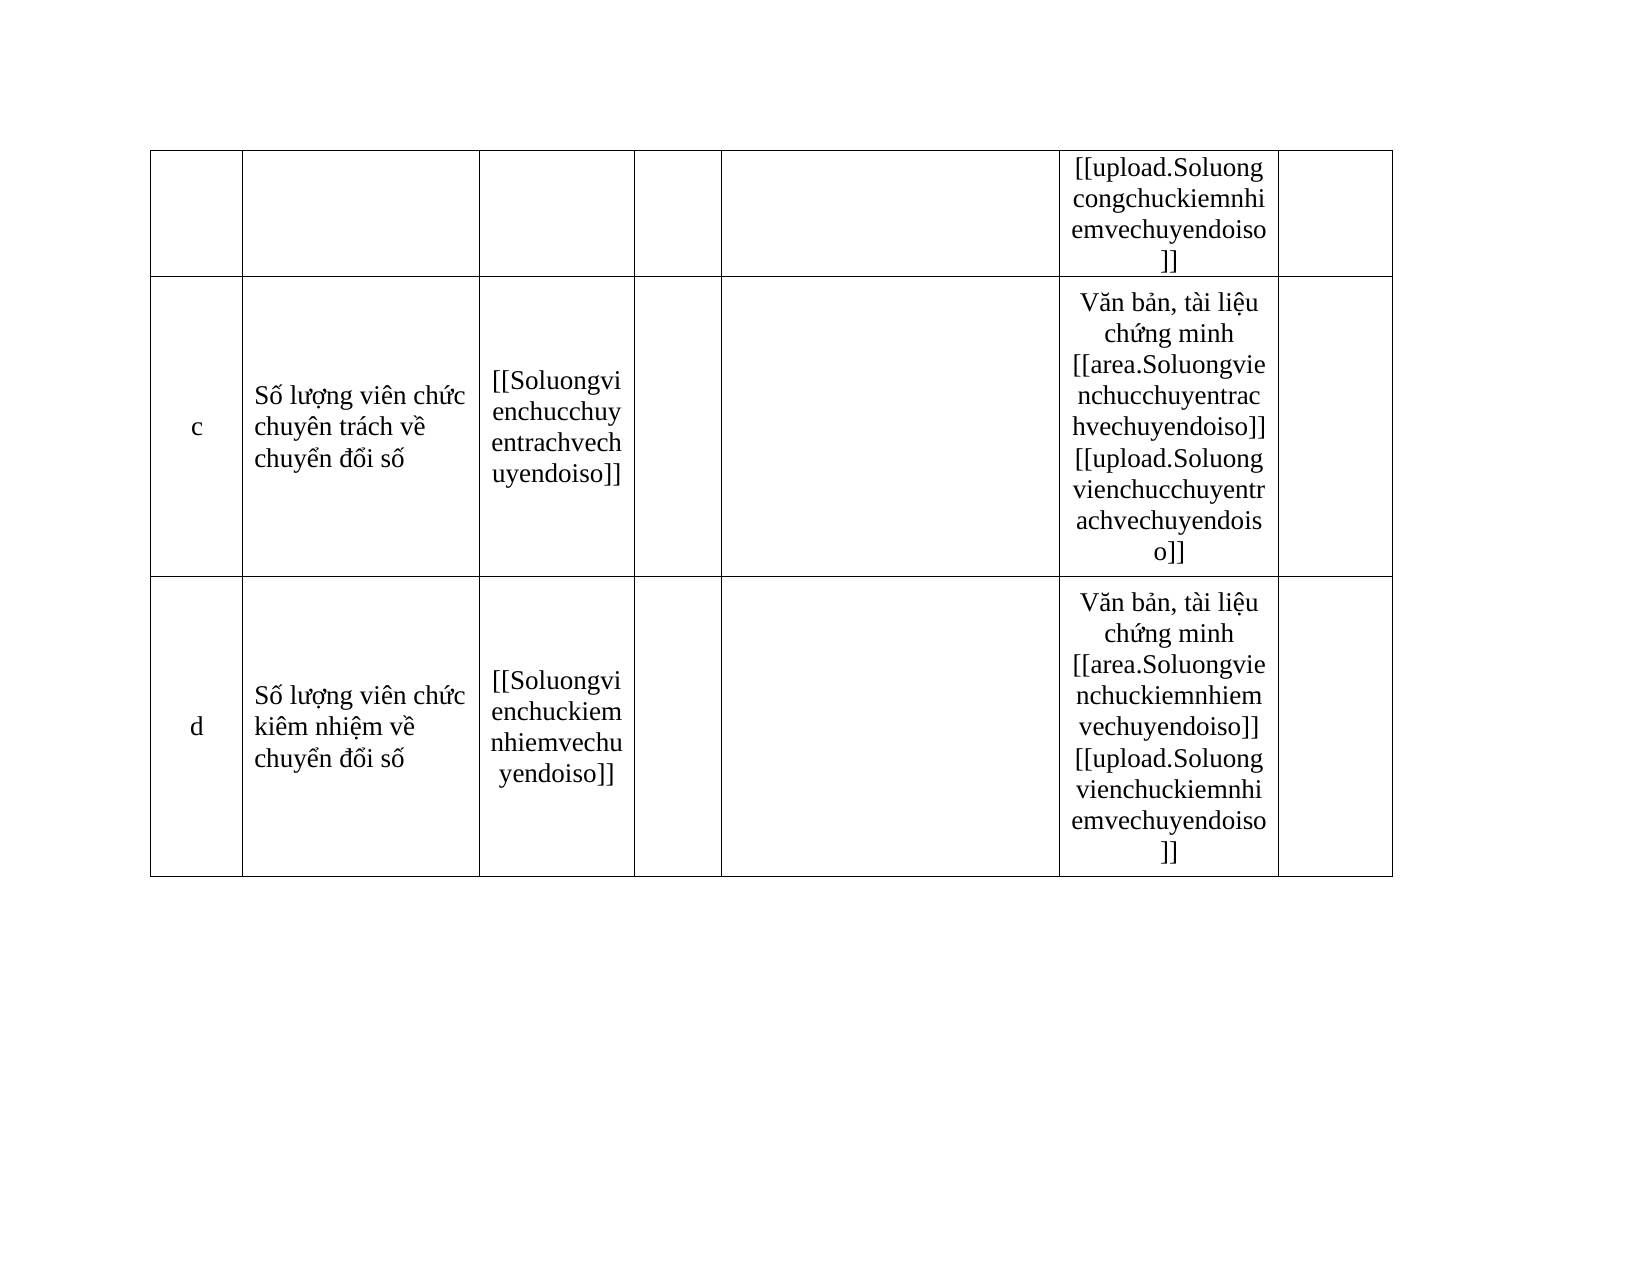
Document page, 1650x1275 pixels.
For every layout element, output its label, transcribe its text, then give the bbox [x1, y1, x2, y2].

table_cell [722, 577, 1059, 876]
table_cell [1279, 151, 1392, 276]
table_cell [1279, 577, 1392, 876]
table_cell [[Soluongvienchucchuyentrachvechuyendoiso]] [480, 277, 634, 576]
table_cell [722, 151, 1059, 276]
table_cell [480, 151, 634, 276]
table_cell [243, 151, 479, 276]
table_cell Số lượng viên chức kiêm nhiệm về chuyển đổi số [243, 577, 479, 876]
table_cell [635, 277, 721, 576]
table_cell d [151, 577, 242, 876]
table_cell Văn bản, tài liệu chứng minh [[area.Soluongvienchuckiemnhiemvechuyendoiso]] [[upload.Soluongvienchuckiemnhiemvechuyendoiso]] [1060, 577, 1278, 876]
table_cell [[Soluongvienchuckiemnhiemvechuyendoiso]] [480, 577, 634, 876]
table_cell [635, 151, 721, 276]
table_cell [635, 577, 721, 876]
table_cell c [151, 277, 242, 576]
table_cell Văn bản, tài liệu chứng minh [[area.Soluongvienchucchuyentrachvechuyendoiso]] [[upload.Soluongvienchucchuyentrachvechuyendoiso]] [1060, 277, 1278, 576]
table_cell b [151, 151, 242, 276]
table_cell [722, 277, 1059, 576]
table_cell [1060, 151, 1278, 276]
table_cell [1279, 277, 1392, 576]
table_cell Số lượng viên chức chuyên trách về chuyển đổi số [243, 277, 479, 576]
